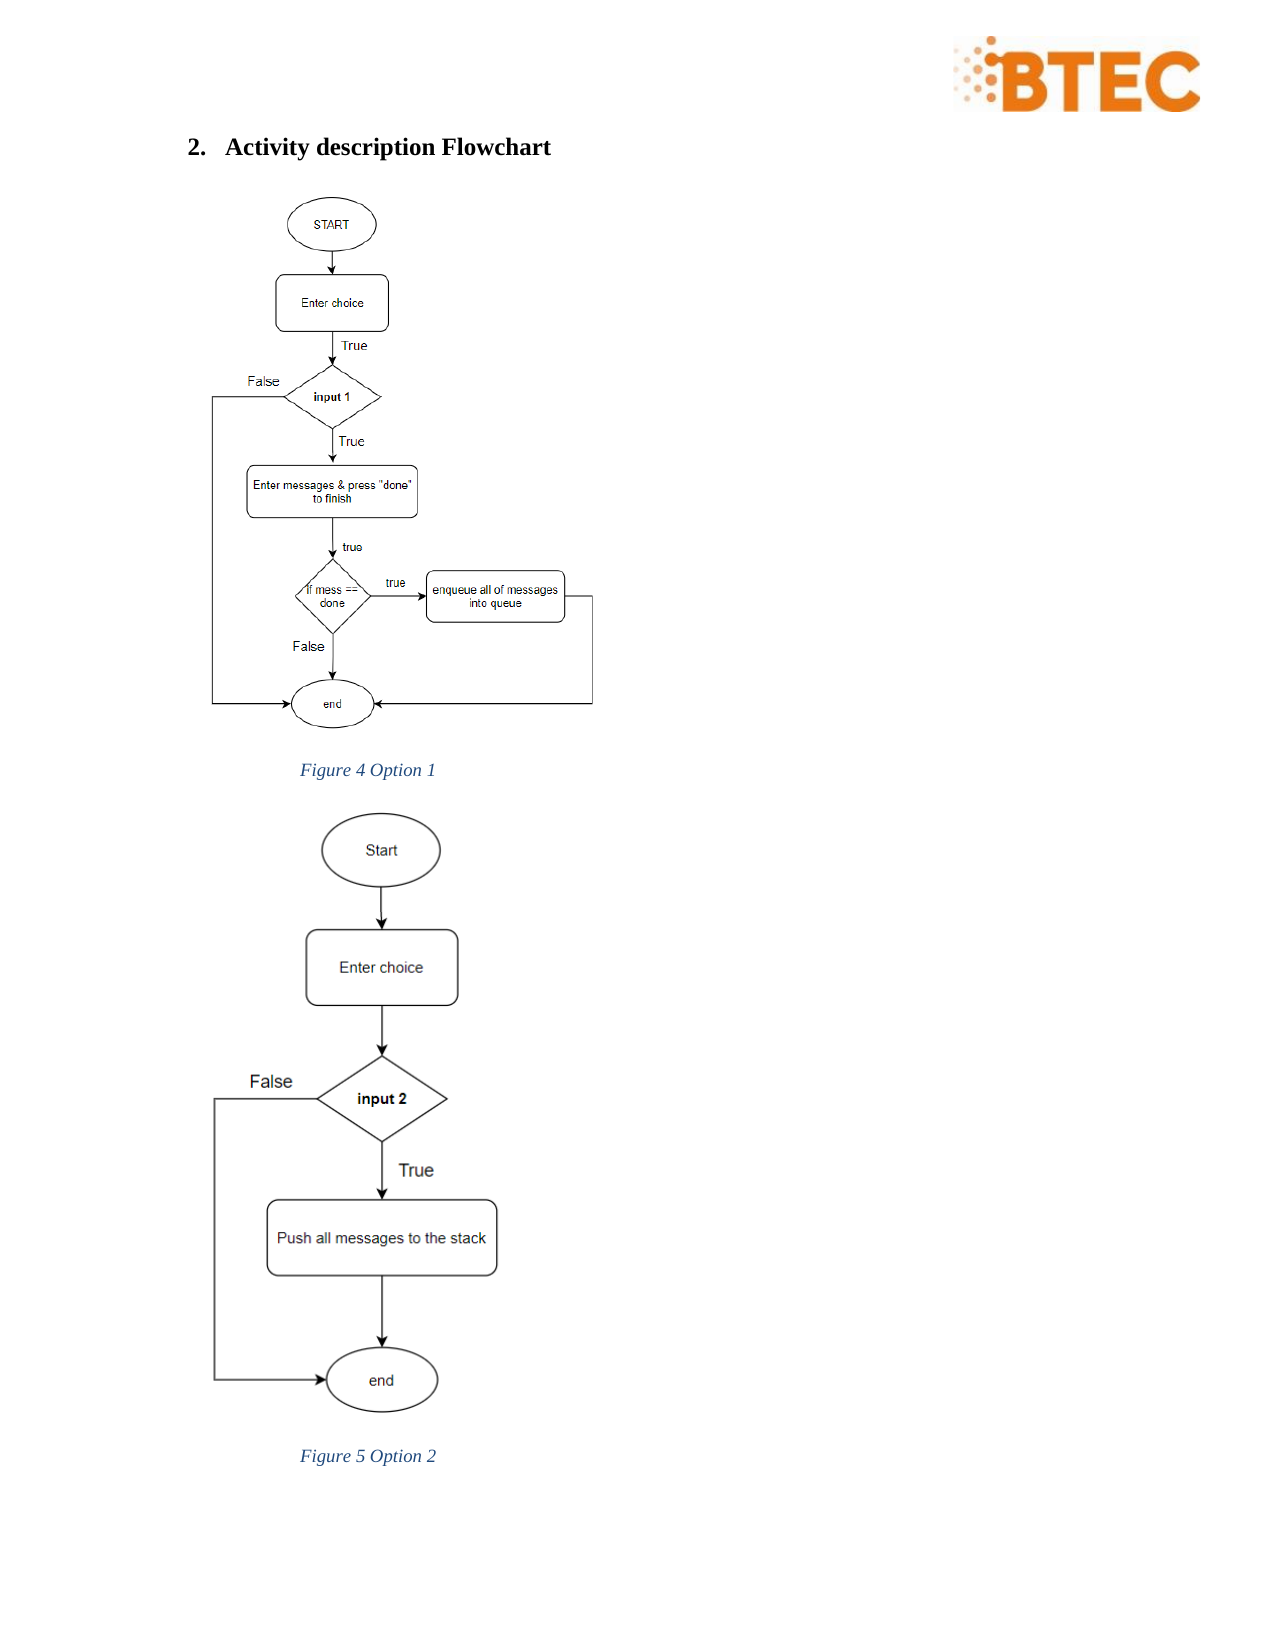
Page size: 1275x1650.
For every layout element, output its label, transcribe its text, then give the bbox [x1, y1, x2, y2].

picture [150, 801, 588, 1418]
picture [953, 36, 1200, 112]
list Activity description Flowchart [187, 132, 1125, 161]
picture [150, 188, 631, 733]
text Figure 4 Option 1 [225, 759, 1125, 781]
text Figure 5 Option 2 [225, 1445, 1125, 1466]
